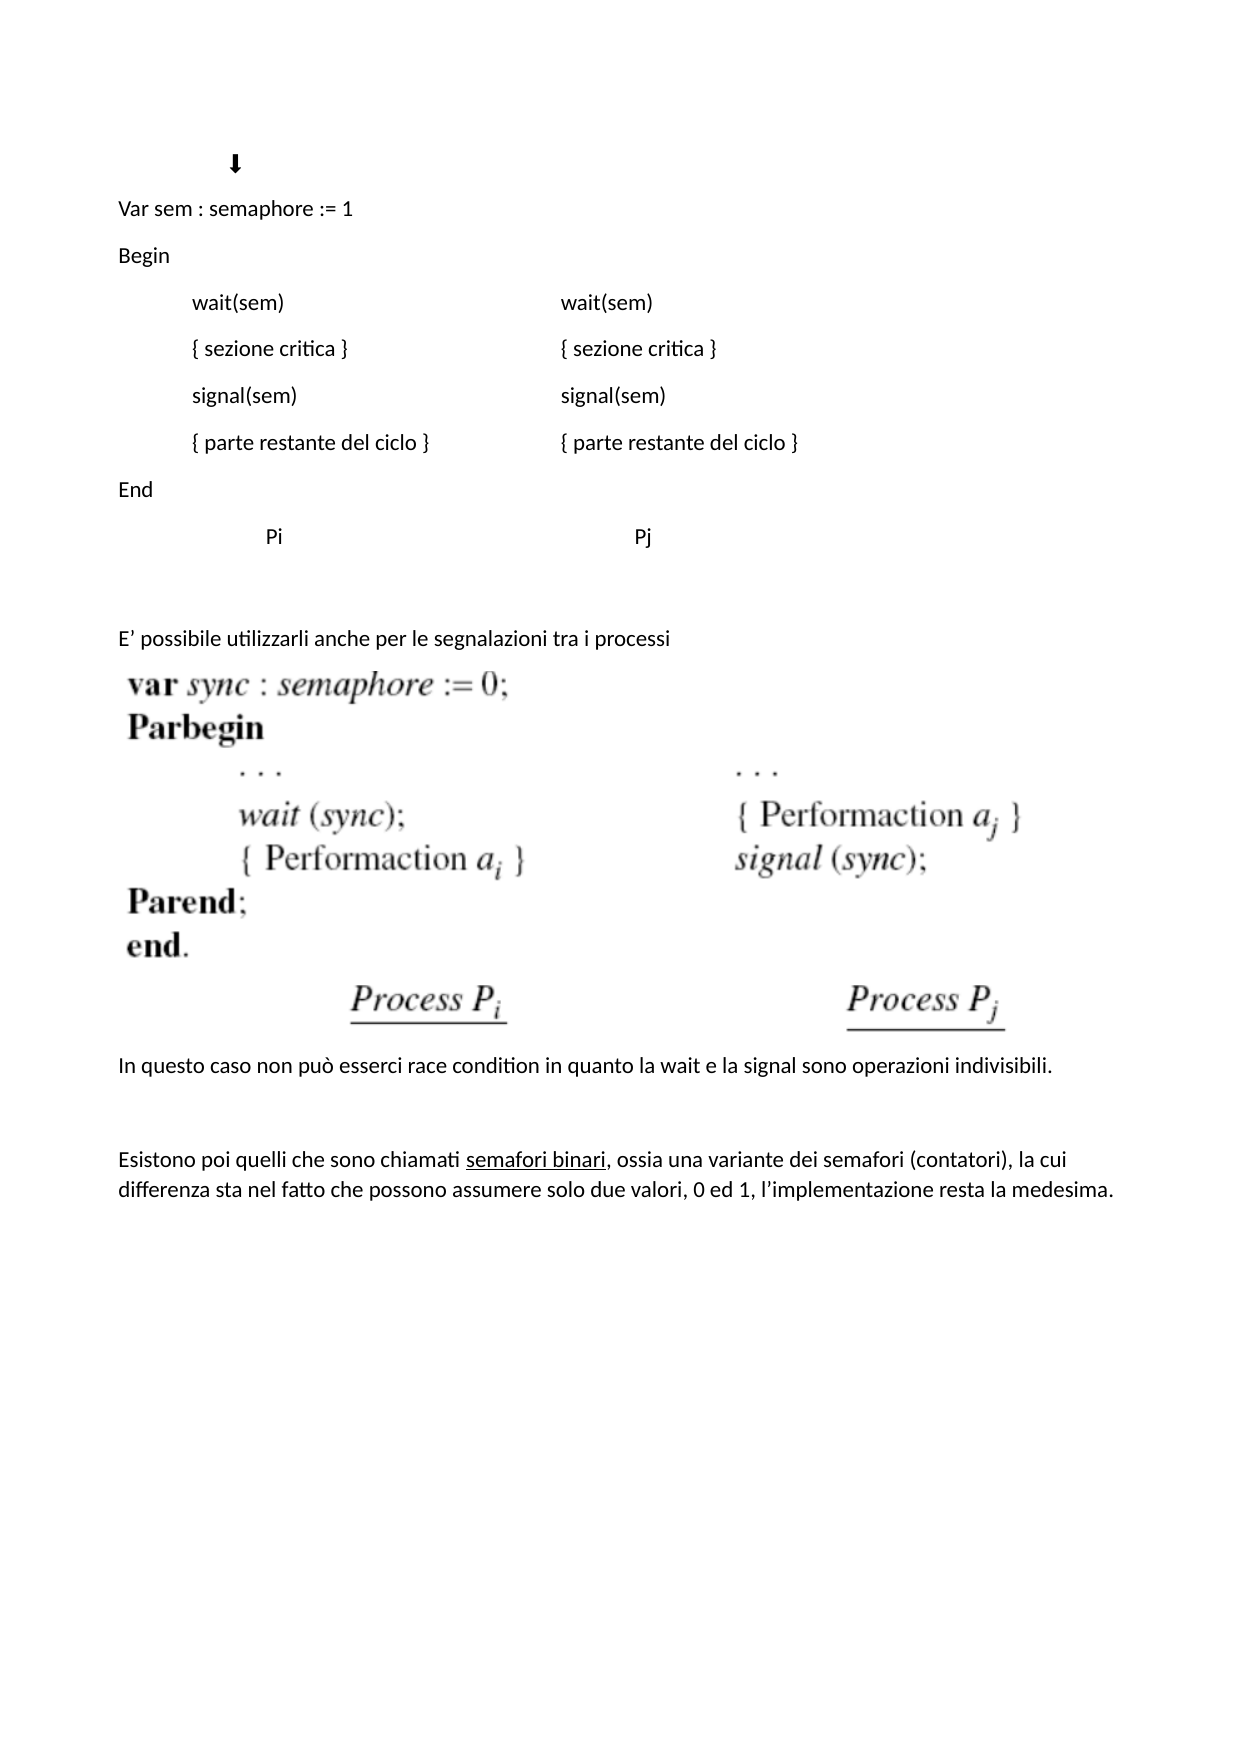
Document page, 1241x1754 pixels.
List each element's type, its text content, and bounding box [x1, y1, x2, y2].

text Begin [118, 241, 1122, 269]
picture [118, 671, 1024, 1033]
text { sezione critica } { sezione critica } [118, 334, 1122, 363]
text wait(sem) wait(sem) [118, 288, 1122, 316]
text In questo caso non può esserci race condition in quanto la wait e la signal sono operazioni indivisibili. [118, 1051, 1122, 1079]
text End [118, 475, 1122, 503]
text E’ possibile utilizzarli anche per le segnalazioni tra i processi [118, 624, 1122, 652]
text Var sem : semaphore := 1 [118, 194, 1122, 222]
text Pi Pj [118, 522, 1122, 550]
text { parte restante del ciclo } { parte restante del ciclo } [118, 428, 1122, 456]
text Esistono poi quelli che sono chiamati semafori binari, ossia una variante dei semafori (contatori), la cui differenza sta nel fatto che possono assumere solo due valori, 0 ed 1, l’implementazione resta la medesima. [118, 1145, 1122, 1203]
text signal(sem) signal(sem) [118, 381, 1122, 409]
text ⬇️ [192, 148, 1122, 175]
